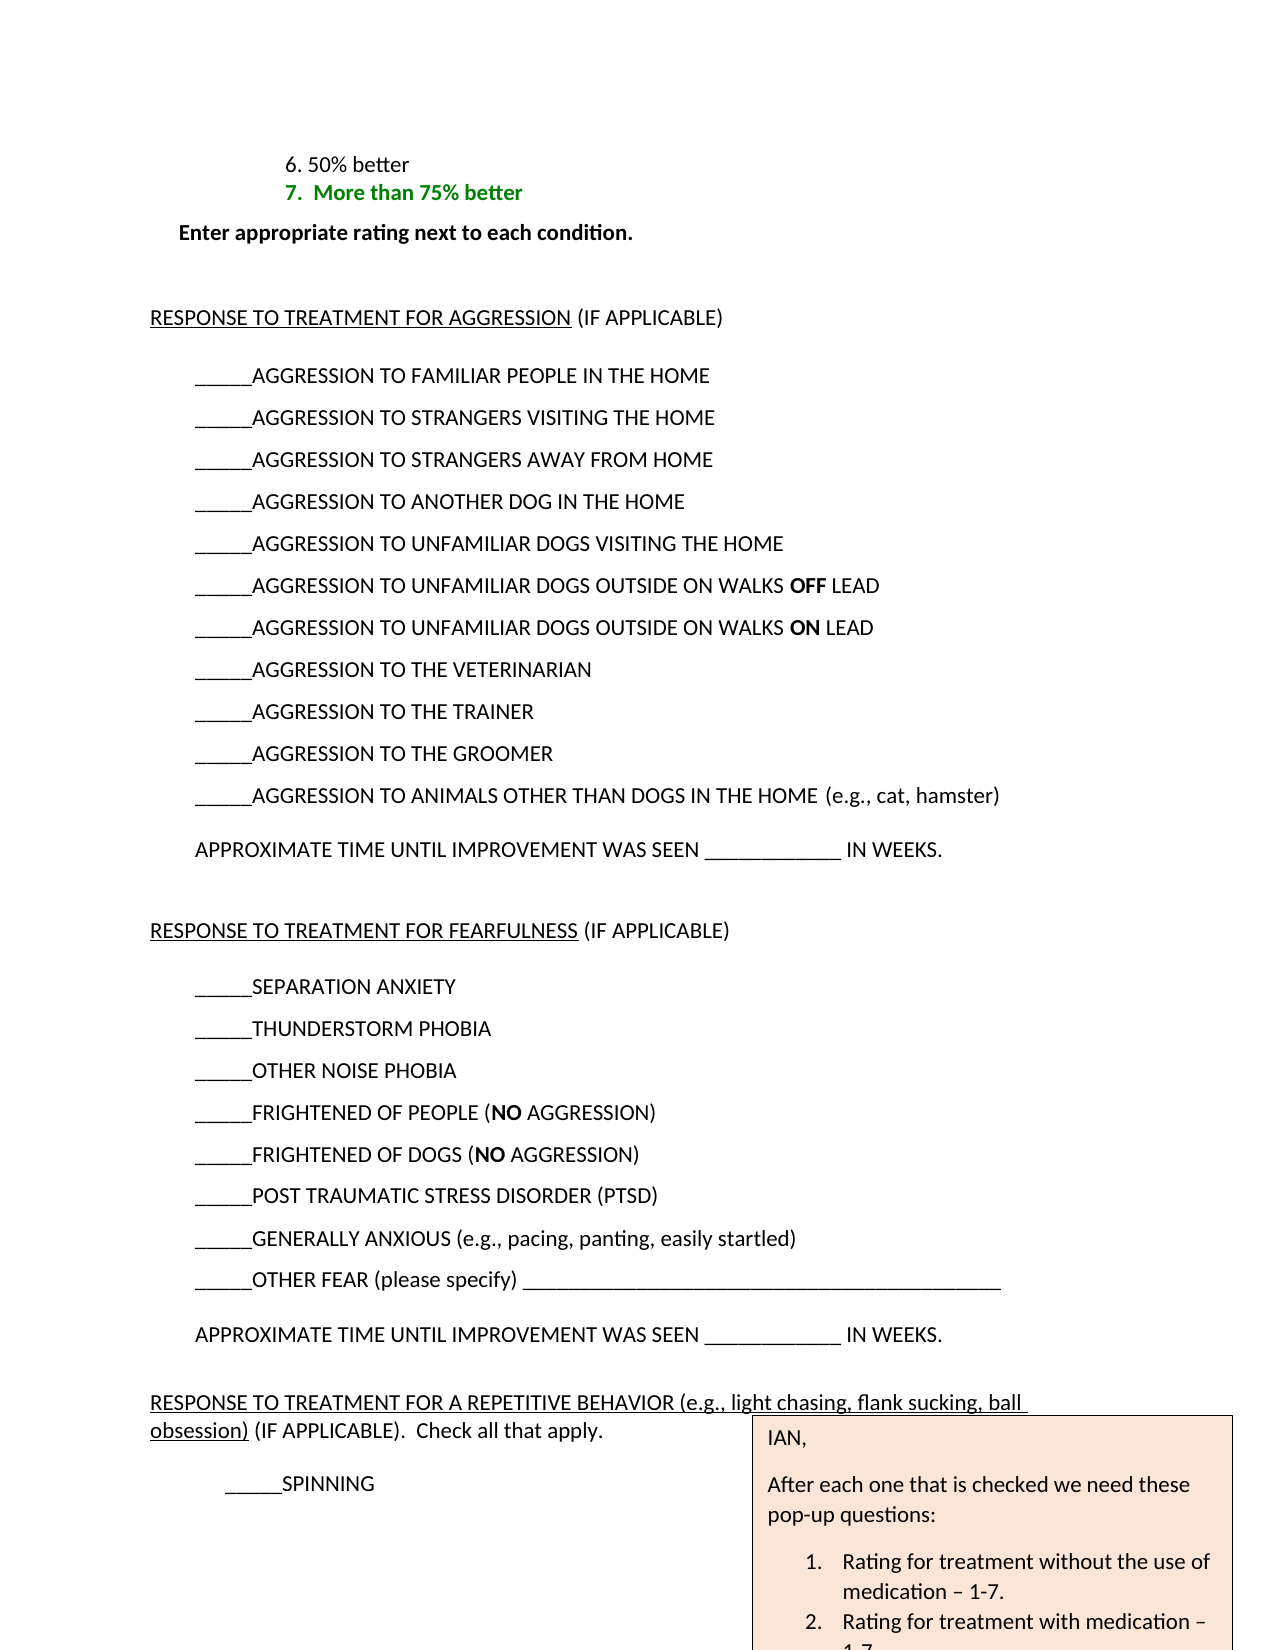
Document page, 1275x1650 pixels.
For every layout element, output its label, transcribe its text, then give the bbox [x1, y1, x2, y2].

list _____AGGRESSION TO THE VETERINARIAN [195, 655, 1125, 683]
list _____SEPARATION ANXIETY [195, 972, 1125, 1000]
list _____THUNDERSTORM PHOBIA [195, 1014, 1125, 1042]
list _____AGGRESSION TO STRANGERS VISITING THE HOME [195, 403, 1125, 431]
list _____AGGRESSION TO ANOTHER DOG IN THE HOME [195, 487, 1125, 515]
text APPROXIMATE TIME UNTIL IMPROVEMENT WAS SEEN ____________ IN WEEKS. [150, 1320, 1125, 1348]
list 6. 50% better [285, 150, 1125, 178]
list 7. More than 75% better [285, 178, 1125, 206]
text _____AGGRESSION TO ANIMALS OTHER THAN DOGS IN THE HOME (e.g., cat, hamster) [150, 781, 1125, 809]
list _____POST TRAUMATIC STRESS DISORDER (PTSD) [195, 1182, 1125, 1210]
list _____OTHER NOISE PHOBIA [195, 1056, 1125, 1084]
list _____FRIGHTENED OF DOGS (NO AGGRESSION) [195, 1140, 1125, 1168]
list _____AGGRESSION TO UNFAMILIAR DOGS OUTSIDE ON WALKS OFF LEAD [195, 571, 1125, 599]
list _____GENERALLY ANXIOUS (e.g., pacing, panting, easily startled) [195, 1224, 1125, 1252]
text APPROXIMATE TIME UNTIL IMPROVEMENT WAS SEEN ____________ IN WEEKS. [150, 836, 1125, 863]
text Enter appropriate rating next to each condition. [178, 218, 1125, 247]
list _____OTHER FEAR (please specify) __________________________________________ [195, 1266, 1125, 1294]
text RESPONSE TO TREATMENT FOR FEARFULNESS (IF APPLICABLE) [150, 916, 1125, 944]
list RESPONSE TO TREATMENT FOR A REPETITIVE BEHAVIOR (e.g., light chasing, flank sucking, ball obsession) (IF APPLICABLE). Check all that apply. [150, 1388, 1125, 1444]
list _____AGGRESSION TO THE TRAINER [195, 697, 1125, 725]
text RESPONSE TO TREATMENT FOR AGGRESSION (IF APPLICABLE) [150, 303, 1125, 331]
list _____FRIGHTENED OF PEOPLE (NO AGGRESSION) [195, 1098, 1125, 1126]
list _____AGGRESSION TO FAMILIAR PEOPLE IN THE HOME [195, 361, 1125, 389]
list _____AGGRESSION TO STRANGERS AWAY FROM HOME [195, 445, 1125, 473]
list _____AGGRESSION TO UNFAMILIAR DOGS VISITING THE HOME [195, 529, 1125, 557]
list _____AGGRESSION TO UNFAMILIAR DOGS OUTSIDE ON WALKS ON LEAD [195, 613, 1125, 641]
list _____AGGRESSION TO THE GROOMER [195, 739, 1125, 767]
list _____SPINNING [225, 1469, 752, 1497]
